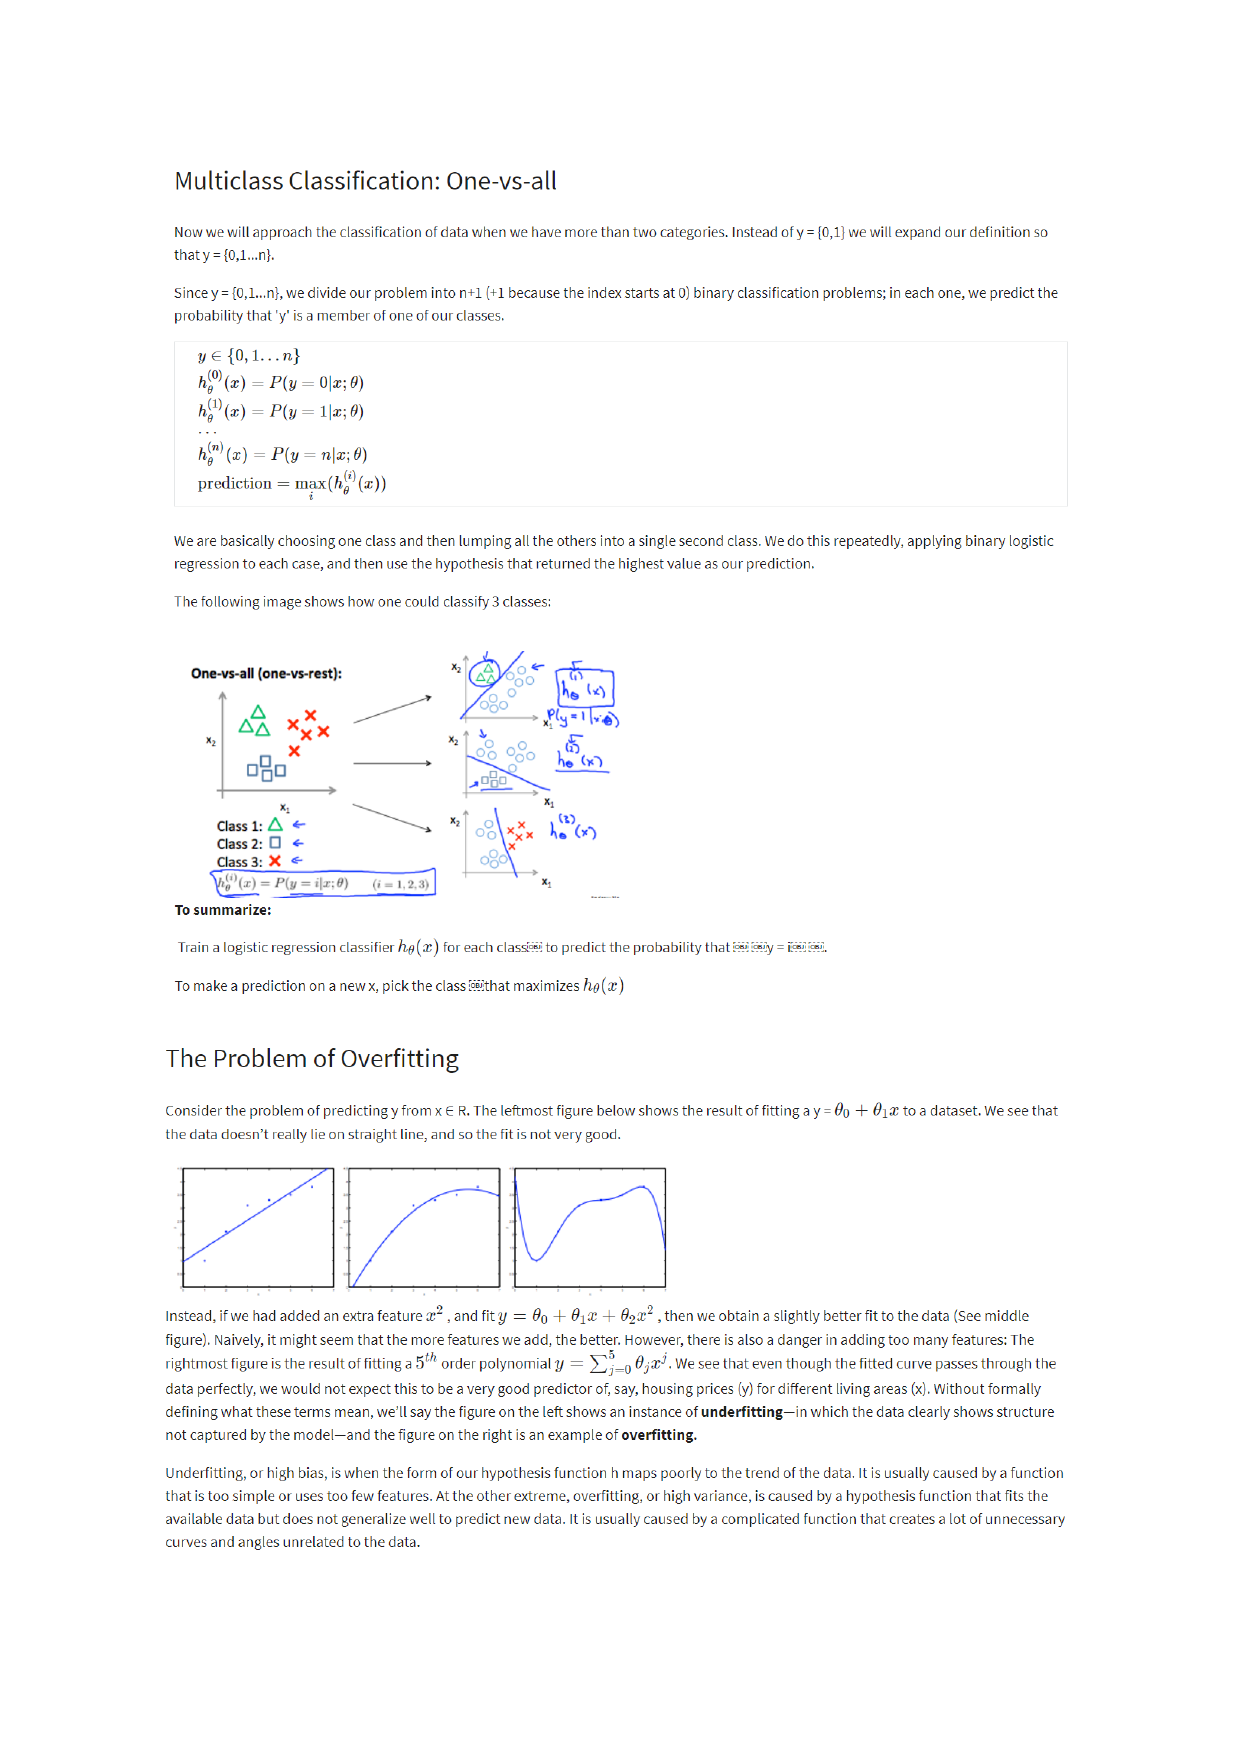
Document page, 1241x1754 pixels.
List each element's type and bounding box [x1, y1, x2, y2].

picture [150, 643, 1091, 1016]
picture [150, 1034, 1091, 1562]
picture [150, 150, 1091, 625]
